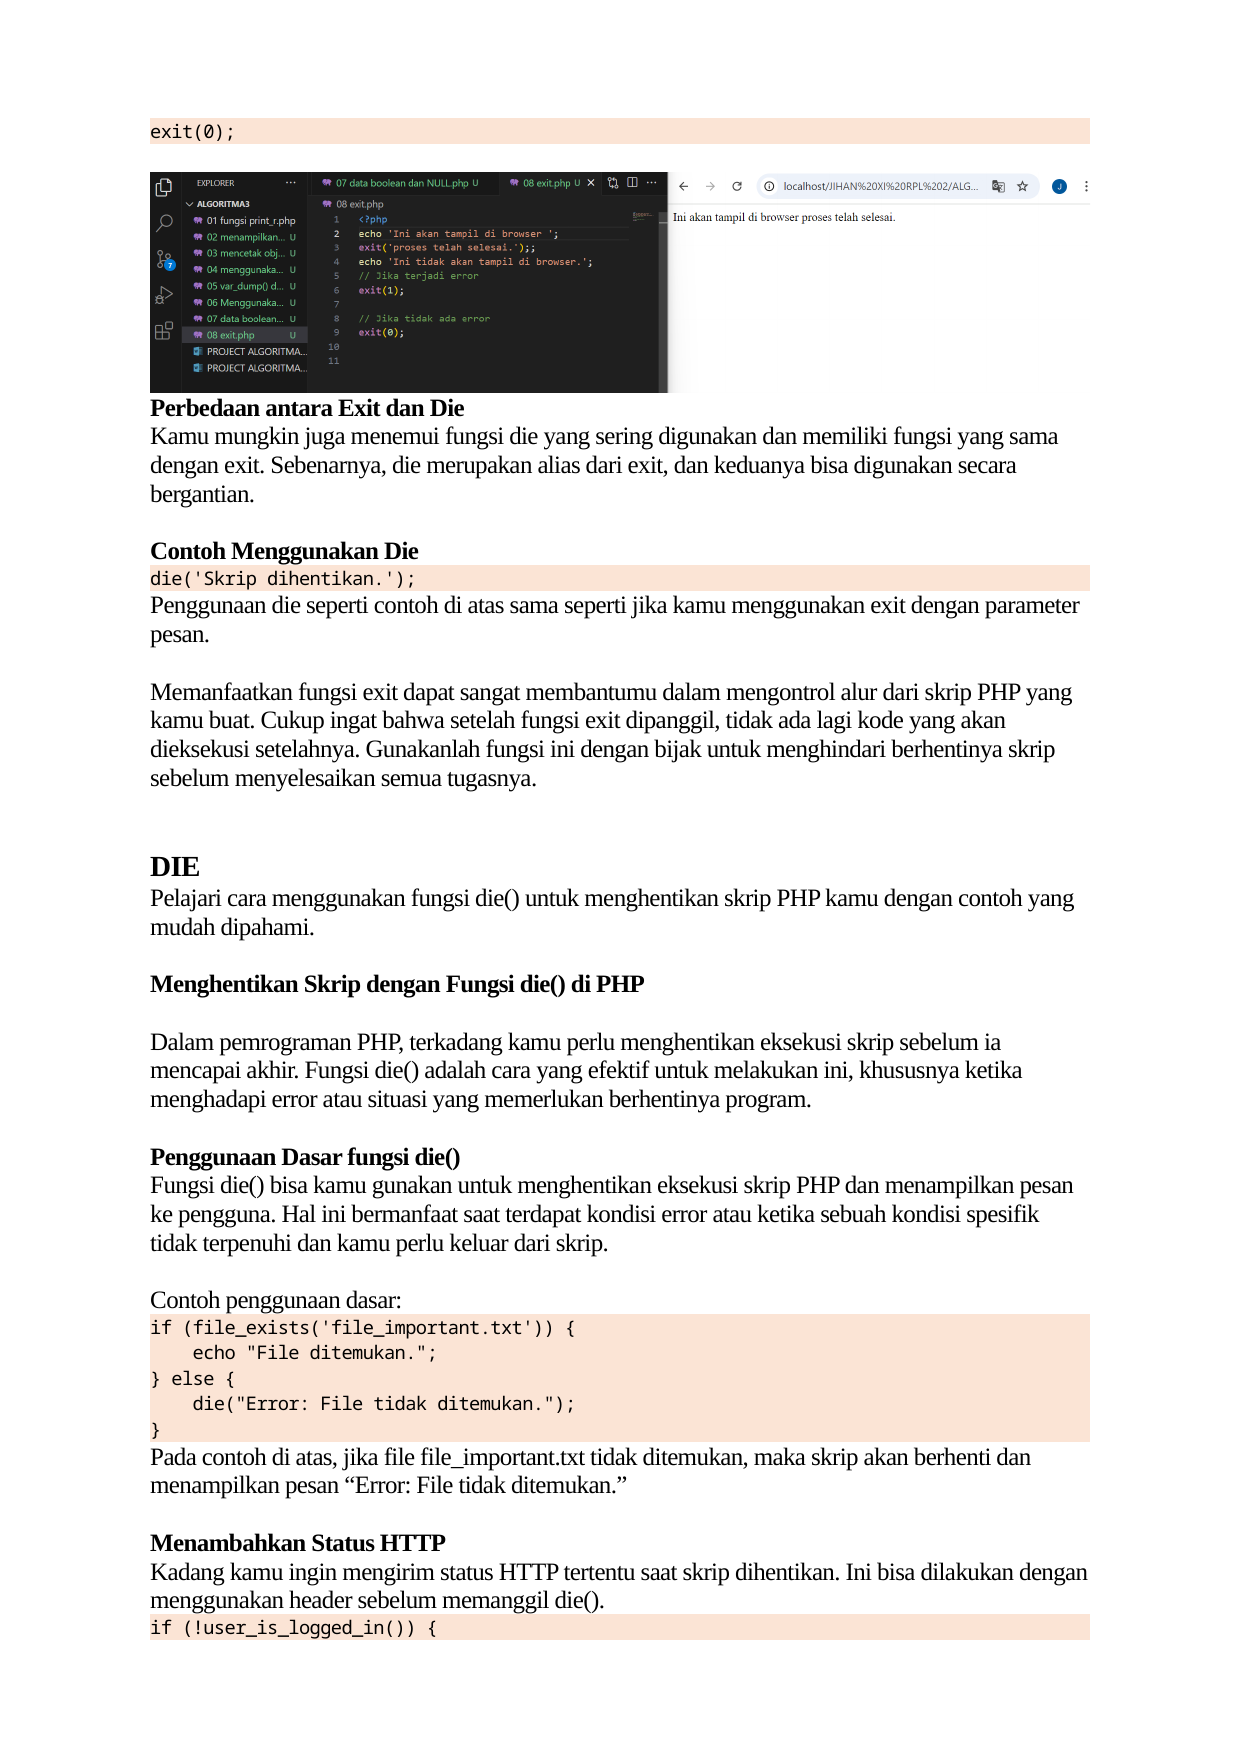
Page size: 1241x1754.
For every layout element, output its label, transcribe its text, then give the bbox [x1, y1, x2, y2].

text } [150, 1416, 1090, 1442]
text Menghentikan Skrip dengan Fungsi die() di PHP [150, 969, 1090, 998]
text Fungsi die() bisa kamu gunakan untuk menghentikan eksekusi skrip PHP dan menampilkan pesan ke pengguna. Hal ini bermanfaat saat terdapat kondisi error atau ketika sebuah kondisi spesifik tidak terpenuhi dan kamu perlu keluar dari skrip. [150, 1170, 1090, 1257]
text if (file_exists('file_important.txt')) { [150, 1314, 1090, 1340]
text die('Skrip dihentikan.'); [150, 565, 1090, 591]
text Contoh Menggunakan Die [150, 536, 1090, 565]
text die("Error: File tidak ditemukan."); [150, 1391, 1090, 1416]
text Penggunaan Dasar fungsi die() [150, 1142, 1090, 1170]
text Kamu mungkin juga menemui fungsi die yang sering digunakan dan memiliki fungsi yang sama dengan exit. Sebenarnya, die merupakan alias dari exit, dan keduanya bisa digunakan secara bergantian. [150, 421, 1090, 508]
text if (!user_is_logged_in()) { [150, 1614, 1090, 1640]
text Contoh penggunaan dasar: [150, 1285, 1090, 1314]
text Pada contoh di atas, jika file file_important.txt tidak ditemukan, maka skrip akan berhenti dan menampilkan pesan “Error: File tidak ditemukan.” [150, 1442, 1090, 1499]
text Menambahkan Status HTTP [150, 1528, 1090, 1557]
text Dalam pemrograman PHP, terkadang kamu perlu menghentikan eksekusi skrip sebelum ia mencapai akhir. Fungsi die() adalah cara yang efektif untuk melakukan ini, khususnya ketika menghadapi error atau situasi yang memerlukan berhentinya program. [150, 1027, 1090, 1113]
picture [150, 172, 1091, 393]
text exit(0); [150, 118, 1090, 144]
text Memanfaatkan fungsi exit dapat sangat membantumu dalam mengontrol alur dari skrip PHP yang kamu buat. Cukup ingat bahwa setelah fungsi exit dipanggil, tidak ada lagi kode yang akan dieksekusi setelahnya. Gunakanlah fungsi ini dengan bijak untuk menghindari berhentinya skrip sebelum menyelesaikan semua tugasnya. [150, 677, 1090, 792]
text Penggunaan die seperti contoh di atas sama seperti jika kamu menggunakan exit dengan parameter pesan. [150, 591, 1090, 648]
text Pelajari cara menggunakan fungsi die() untuk menghentikan skrip PHP kamu dengan contoh yang mudah dipahami. [150, 883, 1090, 940]
text DIE [150, 849, 1090, 883]
text echo "File ditemukan."; [150, 1340, 1090, 1365]
text Perbedaan antara Exit dan Die [150, 393, 1090, 421]
text Kadang kamu ingin mengirim status HTTP tertentu saat skrip dihentikan. Ini bisa dilakukan dengan menggunakan header sebelum memanggil die(). [150, 1557, 1090, 1614]
text } else { [150, 1365, 1090, 1391]
